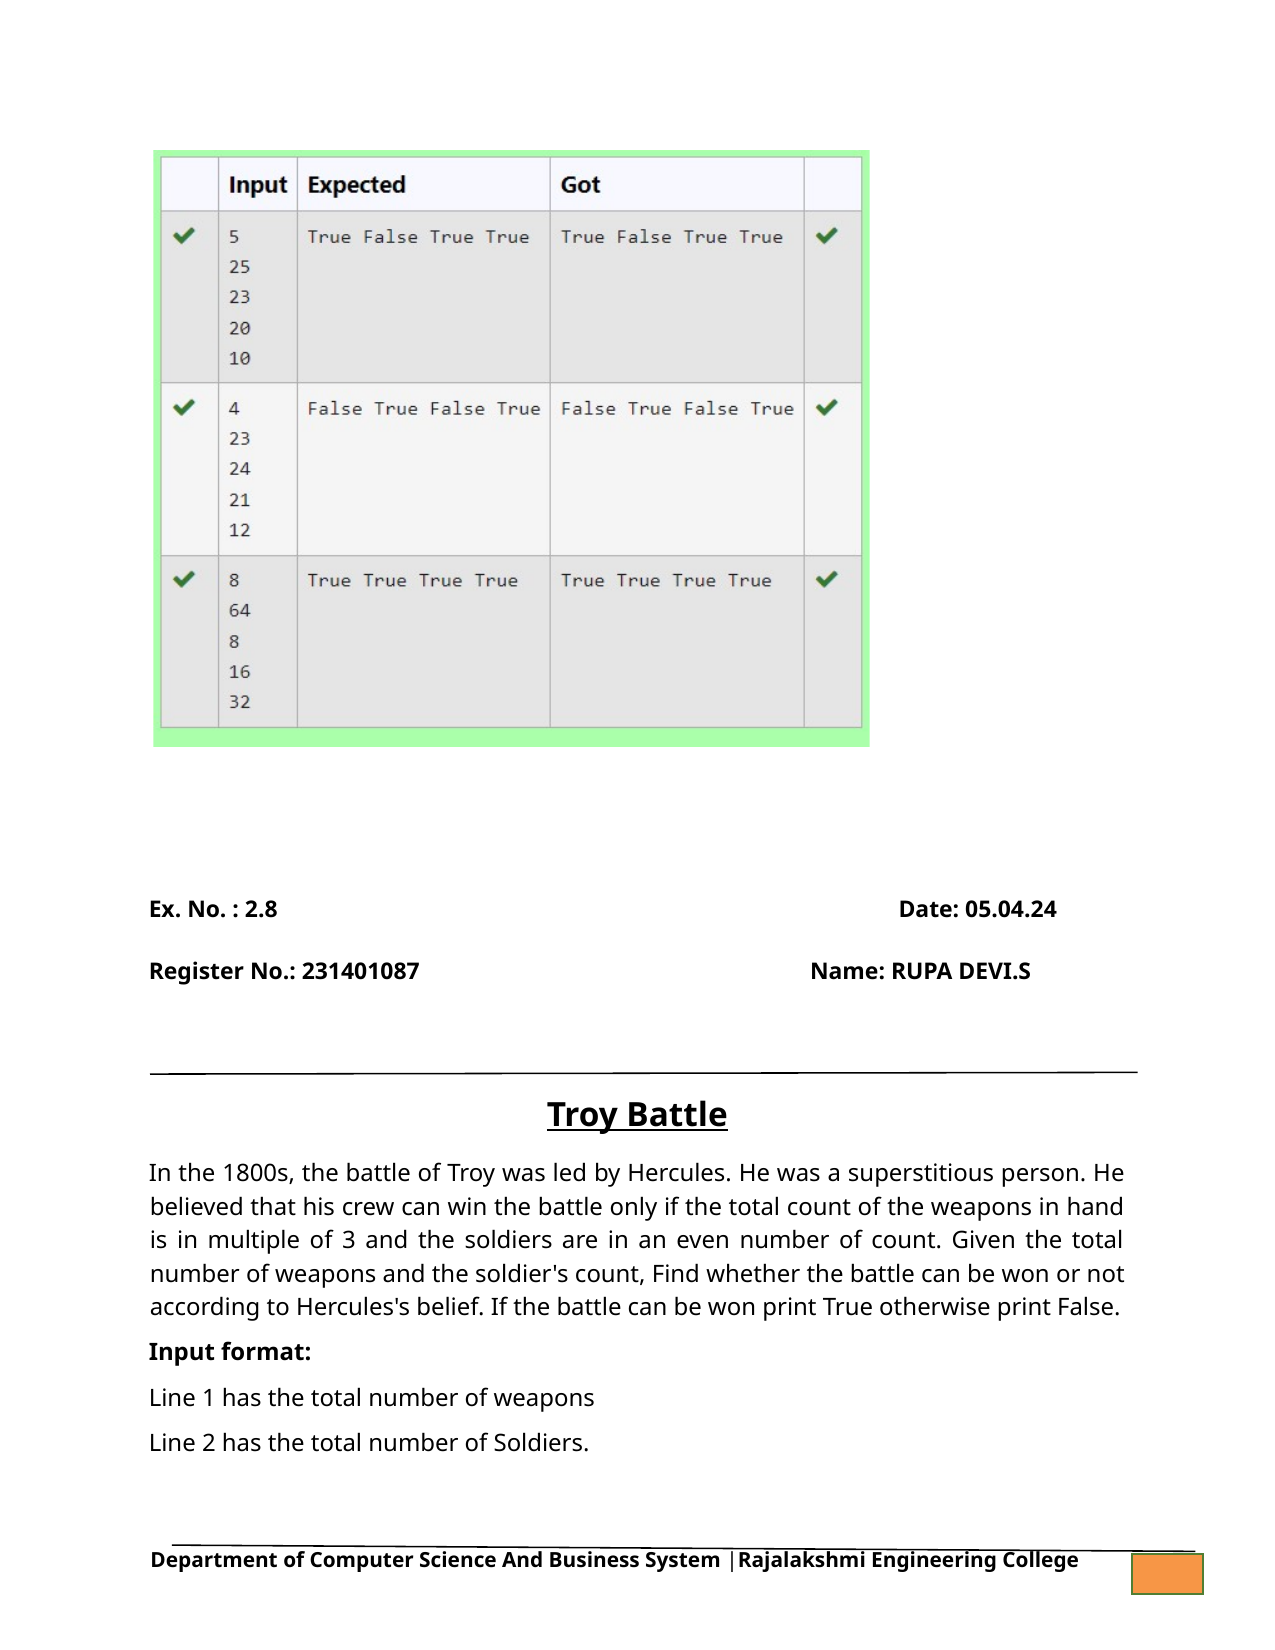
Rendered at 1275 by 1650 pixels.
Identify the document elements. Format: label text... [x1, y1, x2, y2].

text Troy Battle [150, 1091, 1124, 1136]
text Line 2 has the total number of Soldiers. [148, 1426, 1126, 1458]
text Input format: [148, 1335, 1132, 1368]
text Line 1 has the total number of weapons [148, 1381, 1126, 1413]
text Ex. No. : 2.8 Date: 05.04.24 [148, 893, 1132, 925]
text In the 1800s, the battle of Troy was led by Hercules. He was a superstitious person. He believed that his crew can win the battle only if the total count of the weapons in hand is in multiple of 3 and the soldiers are in an even number of count. Given the total number of weapons and the soldier's count, Find whether the battle can be won or not according to Hercules's belief. If the battle can be won print True otherwise print False. [148, 1156, 1126, 1323]
text Register No.: 231401087 Name: RUPA DEVI.S [148, 955, 1132, 986]
picture [153, 150, 870, 747]
